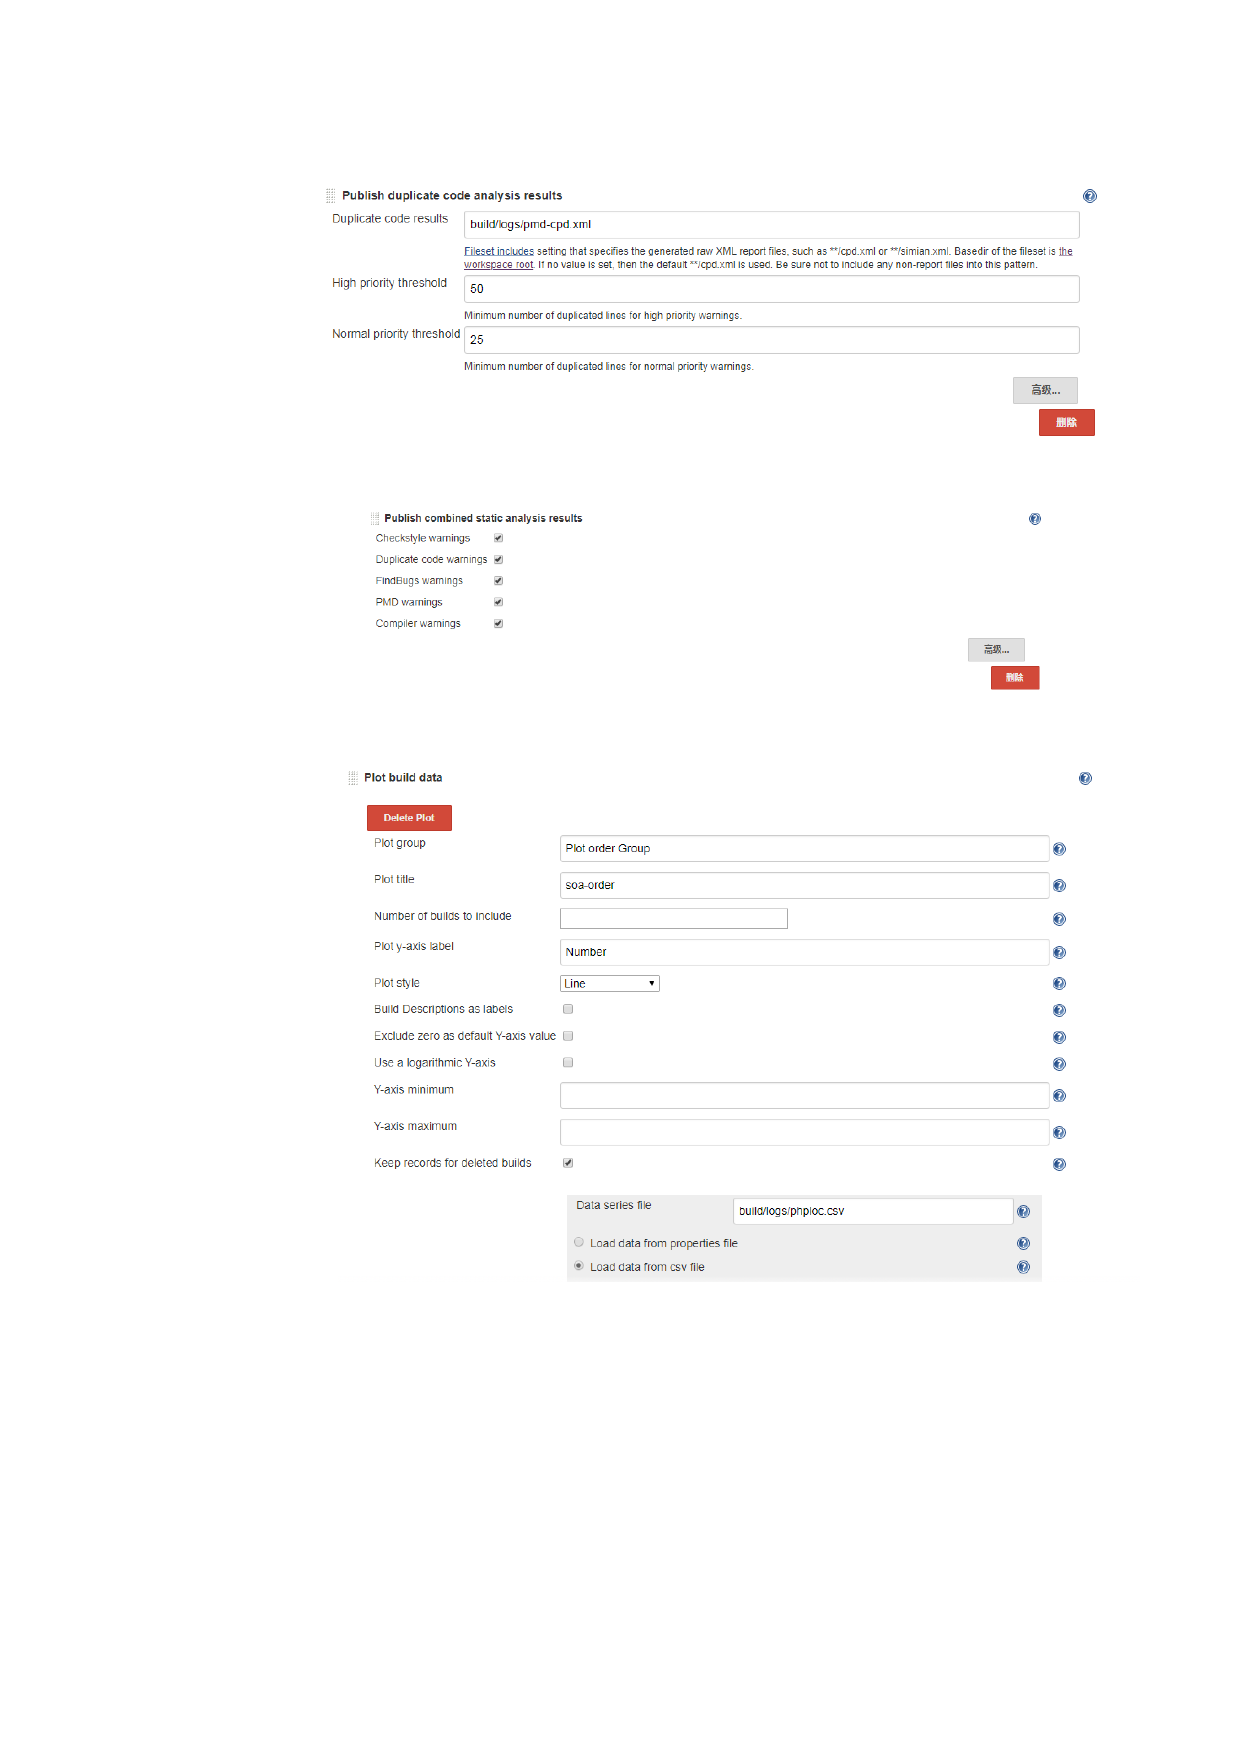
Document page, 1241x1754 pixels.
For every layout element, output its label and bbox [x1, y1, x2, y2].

picture [275, 747, 1141, 1282]
picture [275, 162, 1141, 445]
picture [275, 487, 1141, 709]
